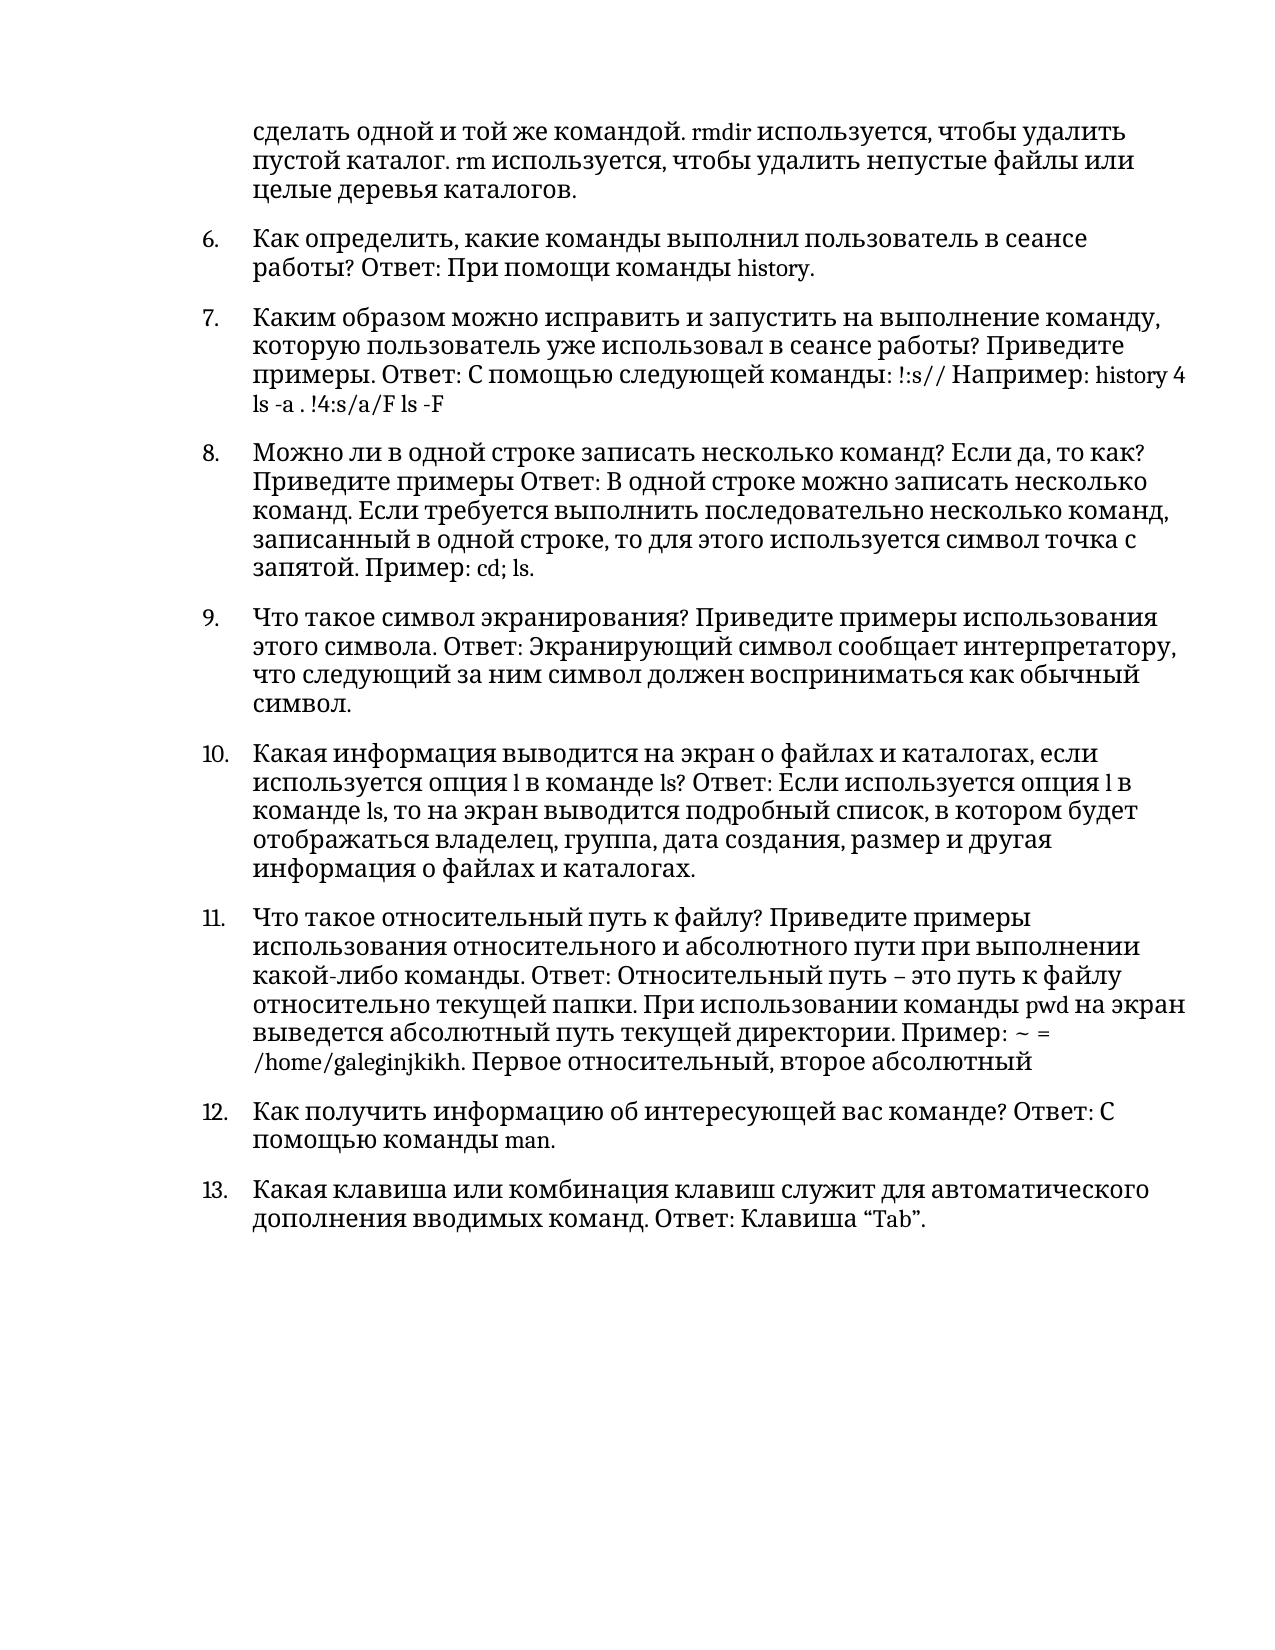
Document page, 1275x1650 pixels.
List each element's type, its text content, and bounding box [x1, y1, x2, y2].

list Каким образом можно исправить и запустить на выполнение команду, которую пользователь уже использовал в сеансе работы? Приведите примеры. Ответ: С помощью следующей команды: !:s// Например: history 4 ls -a . !4:s/a/F ls -F [202, 303, 1186, 418]
list Какая клавиша или комбинация клавиш служит для автоматического дополнения вводимых команд. Ответ: Клавиша “Tab”. [202, 1176, 1186, 1233]
list Как получить информацию об интересующей вас команде? Ответ: С помощью команды man. [202, 1098, 1186, 1155]
list Можно ли в одной строке записать несколько команд? Если да, то как? Приведите примеры Ответ: В одной строке можно записать несколько команд. Если требуется выполнить последовательно несколько команд, записанный в одной строке, то для этого используется символ точка с запятой. Пример: cd; ls. [202, 439, 1186, 583]
list Что такое символ экранирования? Приведите примеры использования этого символа. Ответ: Экранирующий символ сообщает интерпретатору, что следующий за ним символ должен восприниматься как обычный символ. [202, 604, 1186, 719]
list Что такое относительный путь к файлу? Приведите примеры использования относительного и абсолютного пути при выполнении какой-либо команды. Ответ: Относительный путь – это путь к файлу относительно текущей папки. При использовании команды pwd на экран выведется абсолютный путь текущей директории. Пример: ~ = /home/galeginjkikh. Первое относительный, второе абсолютный [202, 904, 1186, 1077]
list Как определить, какие команды выполнил пользователь в сеансе работы? Ответ: При помощи команды history. [202, 225, 1186, 283]
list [202, 118, 1186, 204]
list Какая информация выводится на экран о файлах и каталогах, если используется опция l в команде ls? Ответ: Если используется опция l в команде ls, то на экран выводится подробный список, в котором будет отображаться владелец, группа, дата создания, размер и другая информация о файлах и каталогах. [202, 740, 1186, 883]
